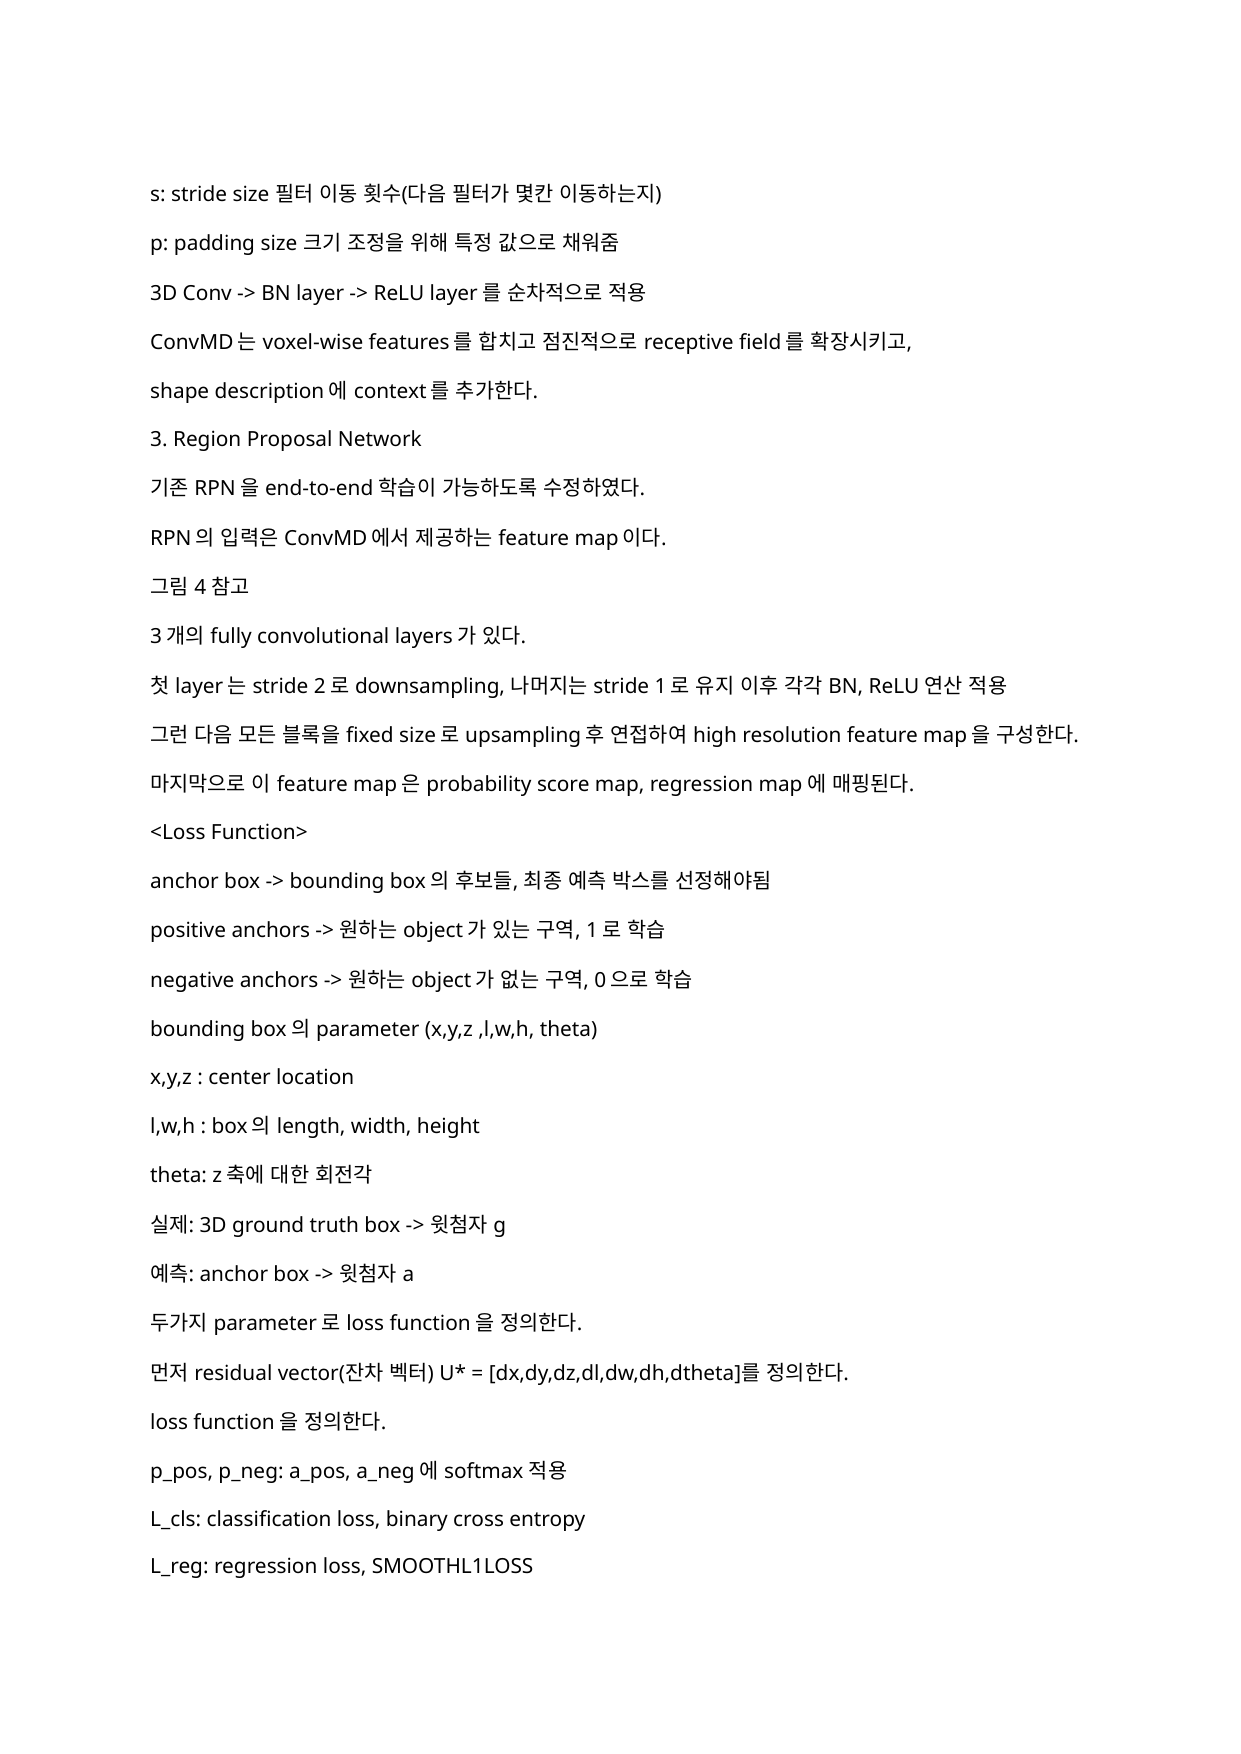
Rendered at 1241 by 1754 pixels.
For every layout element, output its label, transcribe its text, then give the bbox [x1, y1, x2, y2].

text L_reg: regression loss, SMOOTHL1LOSS [150, 1551, 1090, 1580]
text 그런 다음 모든 블록을 fixed size로 upsampling후 연접하여 high resolution feature map을 구성한다. [150, 718, 1090, 748]
text ConvMD는 voxel-wise features를 합치고 점진적으로 receptive field를 확장시키고, [150, 325, 1090, 356]
text anchor box -> bounding box의 후보들, 최종 예측 박스를 선정해야됨 [150, 864, 1090, 894]
text p: padding size 크기 조정을 위해 특정 값으로 채워줌 [150, 227, 1090, 257]
text 마지막으로 이 feature map은 probability score map, regression map에 매핑된다. [150, 768, 1090, 798]
text shape description에 context를 추가한다. [150, 375, 1090, 405]
text 기존 RPN을 end-to-end 학습이 가능하도록 수정하였다. [150, 471, 1090, 502]
text positive anchors -> 원하는 object가 있는 구역, 1로 학습 [150, 914, 1090, 944]
text 3D Conv -> BN layer -> ReLU layer를 순차적으로 적용 [150, 276, 1090, 306]
text x,y,z : center location [150, 1062, 1090, 1090]
text 예측: anchor box -> 윗첨자 a [150, 1257, 1090, 1287]
text theta: z축에 대한 회전각 [150, 1158, 1090, 1189]
text 3. Region Proposal Network [150, 424, 1090, 452]
text 먼저 residual vector(잔차 벡터) U* = [dx,dy,dz,dl,dw,dh,dtheta]를 정의한다. [150, 1356, 1090, 1386]
text 두가지 parameter로 loss function을 정의한다. [150, 1307, 1090, 1337]
text <Loss Function> [150, 817, 1090, 845]
text negative anchors -> 원하는 object가 없는 구역, 0으로 학습 [150, 963, 1090, 993]
text bounding box의 parameter (x,y,z ,l,w,h, theta) [150, 1012, 1090, 1043]
text l,w,h : box의 length, width, height [150, 1109, 1090, 1139]
text p_pos, p_neg: a_pos, a_neg에 softmax 적용 [150, 1455, 1090, 1485]
text 첫 layer는 stride 2로 downsampling, 나머지는 stride 1로 유지 이후 각각 BN, ReLU 연산 적용 [150, 669, 1090, 699]
text 그림 4 참고 [150, 570, 1090, 600]
text L_cls: classification loss, binary cross entropy [150, 1504, 1090, 1532]
text loss function을 정의한다. [150, 1405, 1090, 1436]
text 실제: 3D ground truth box -> 윗첨자 g [150, 1208, 1090, 1238]
text s: stride size 필터 이동 횟수(다음 필터가 몇칸 이동하는지) [150, 177, 1090, 207]
text RPN의 입력은 ConvMD에서 제공하는 feature map이다. [150, 521, 1090, 551]
text 3개의 fully convolutional layers가 있다. [150, 619, 1090, 650]
